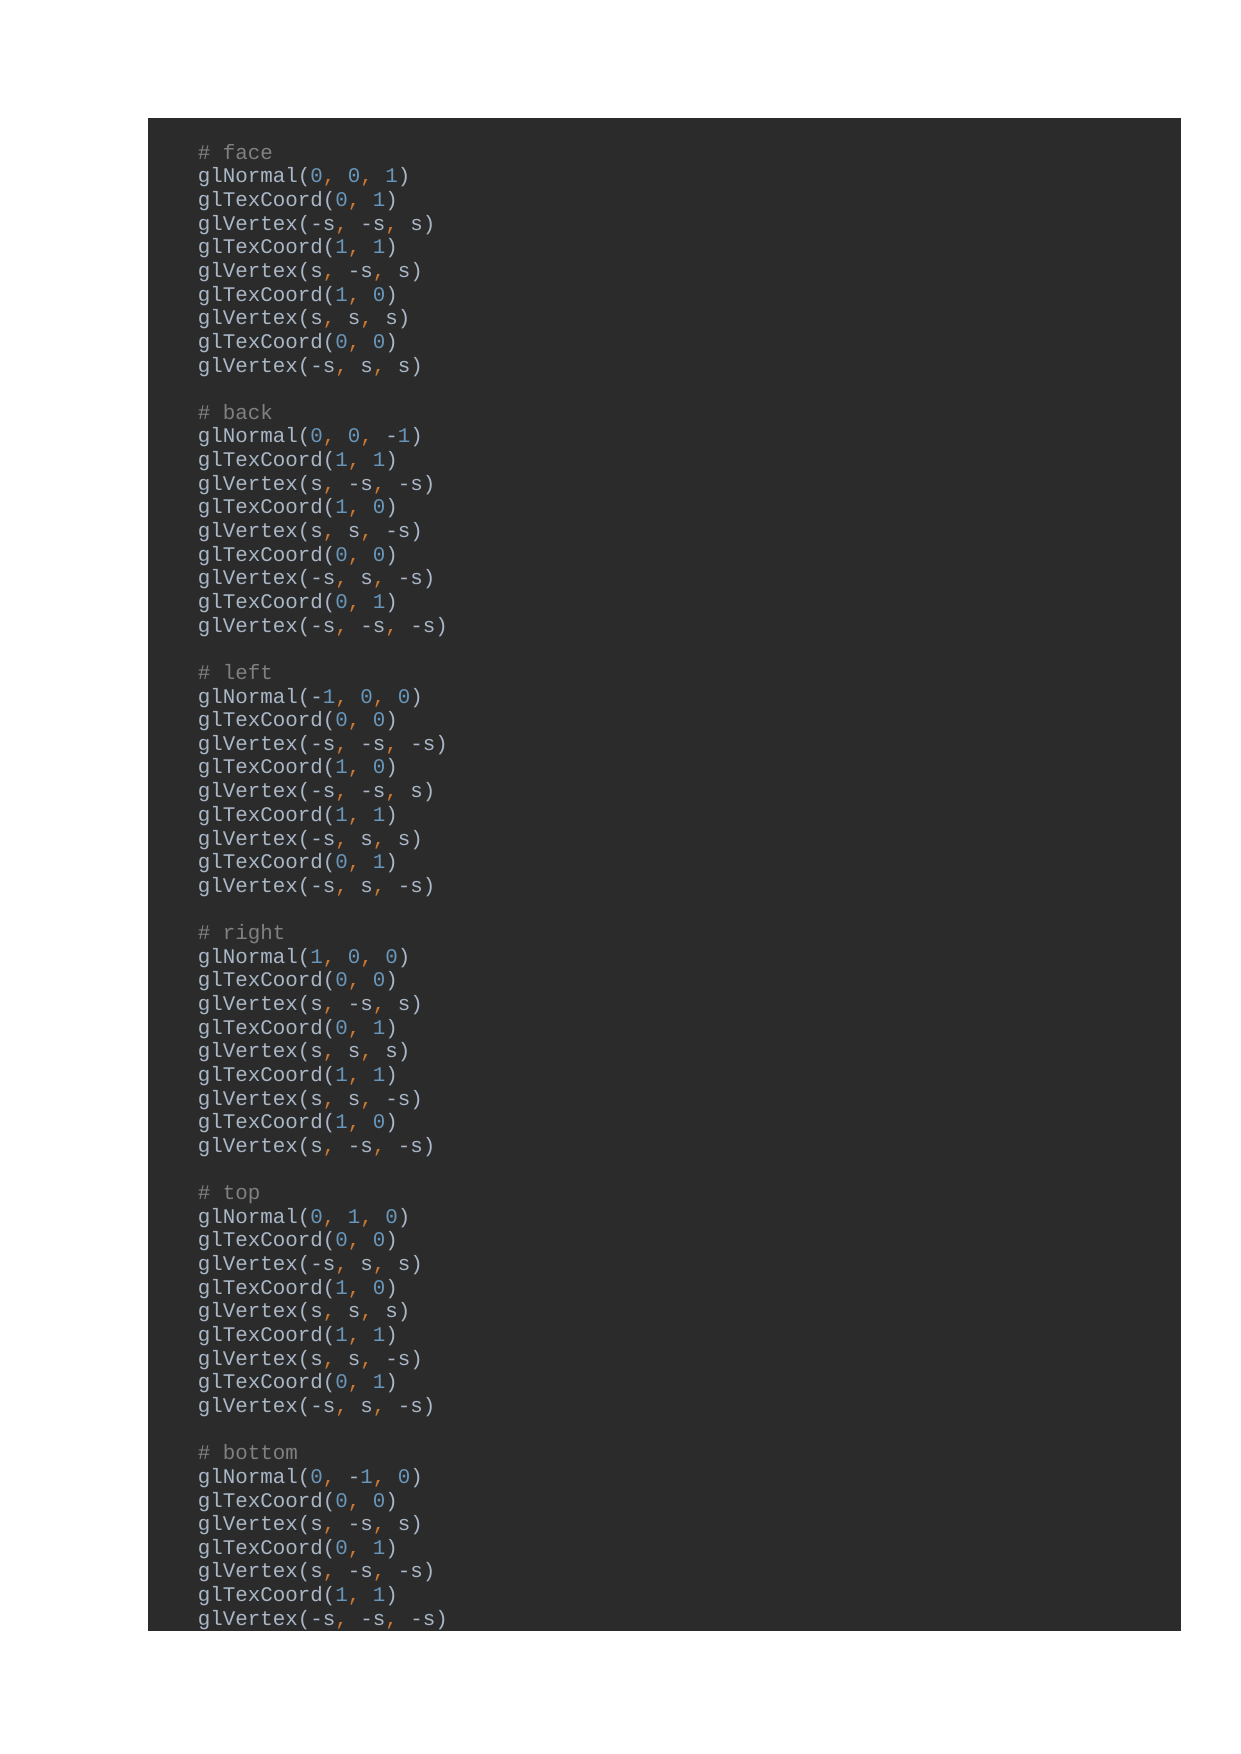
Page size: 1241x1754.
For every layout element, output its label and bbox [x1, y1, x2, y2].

text [148, 118, 1181, 1631]
